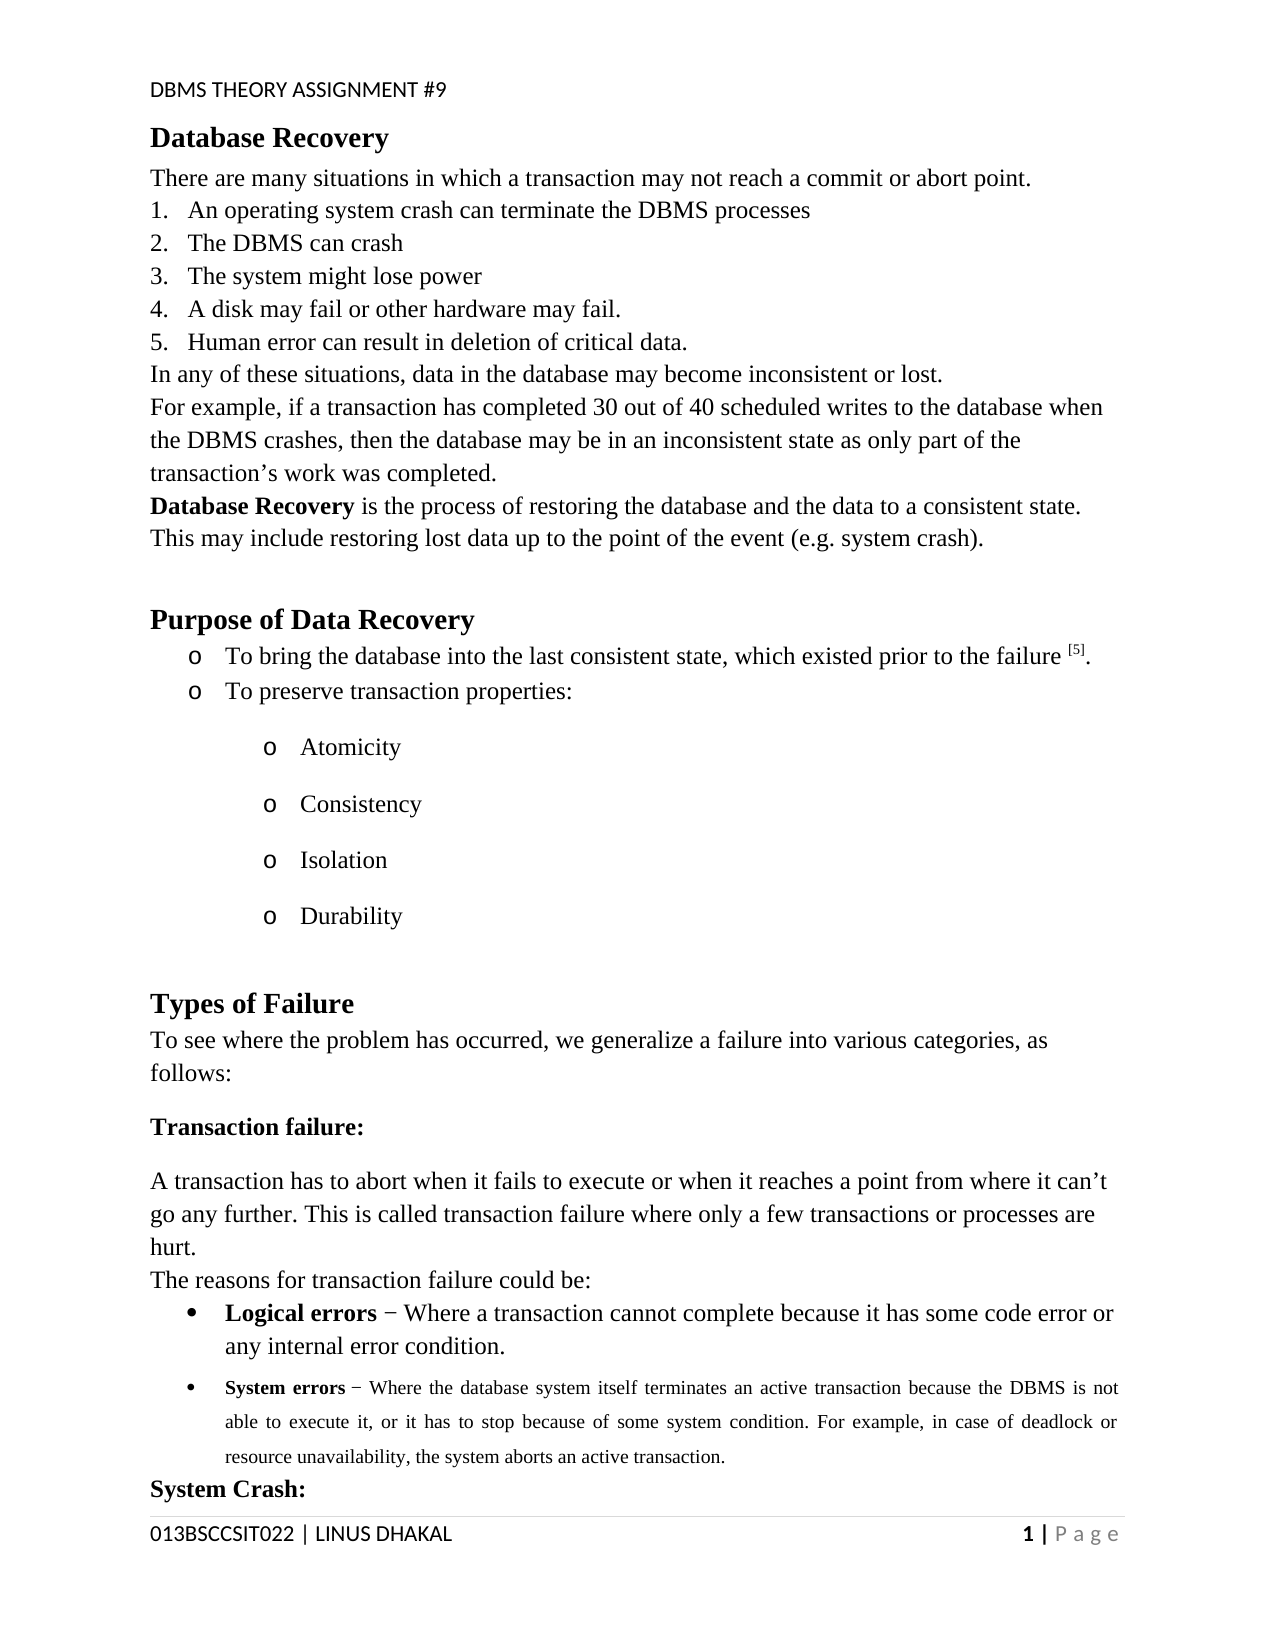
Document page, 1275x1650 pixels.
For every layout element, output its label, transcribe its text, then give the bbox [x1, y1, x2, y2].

list Atomicity [262, 732, 1125, 763]
list The DBMS can crash [150, 224, 1125, 257]
list Human error can result in deletion of critical data. [150, 323, 1125, 355]
text To see where the problem has occurred, we generalize a failure into various categories, as follows: [150, 1025, 1125, 1087]
subtitle Purpose of Data Recovery [150, 602, 1125, 636]
subtitle Types of Failure [150, 987, 1125, 1020]
text There are many situations in which a transaction may not reach a commit or abort point. [150, 158, 1125, 191]
list System errors − Where the database system itself terminates an active transaction because the DBMS is not able to execute it, or it has to stop because of some system condition. For example, in case of deadlock or resource unavailability, the system aborts an active transaction. [187, 1364, 1120, 1468]
list To bring the database into the last consistent state, which existed prior to the failure [5]. [187, 641, 1125, 672]
text The reasons for transaction failure could be: [150, 1265, 1125, 1294]
subtitle Database Recovery [150, 120, 1125, 153]
list An operating system crash can terminate the DBMS processes [150, 191, 1125, 224]
text For example, if a transaction has completed 30 out of 40 scheduled writes to the database when the DBMS crashes, then the database may be in an inconsistent state as only part of the transaction’s work was completed. [150, 388, 1125, 487]
text System Crash: [150, 1468, 1120, 1502]
text Transaction failure: [150, 1112, 1125, 1141]
list The system might lose power [150, 257, 1125, 290]
text A transaction has to abort when it fails to execute or when it reaches a point from where it can’t go any further. This is called transaction failure where only a few transactions or processes are hurt. [150, 1166, 1125, 1261]
list Durability [262, 901, 1125, 932]
list Isolation [262, 845, 1125, 876]
text In any of these situations, data in the database may become inconsistent or lost. [150, 355, 1125, 388]
text Database Recovery is the process of restoring the database and the data to a consistent state. This may include restoring lost data up to the point of the event (e.g. system crash). [150, 487, 1125, 552]
list Logical errors − Where a transaction cannot complete because it has some code error or any internal error condition. [187, 1298, 1125, 1360]
list To preserve transaction properties: [187, 676, 1125, 707]
list Consistency [262, 789, 1125, 819]
list A disk may fail or other hardware may fail. [150, 290, 1125, 323]
